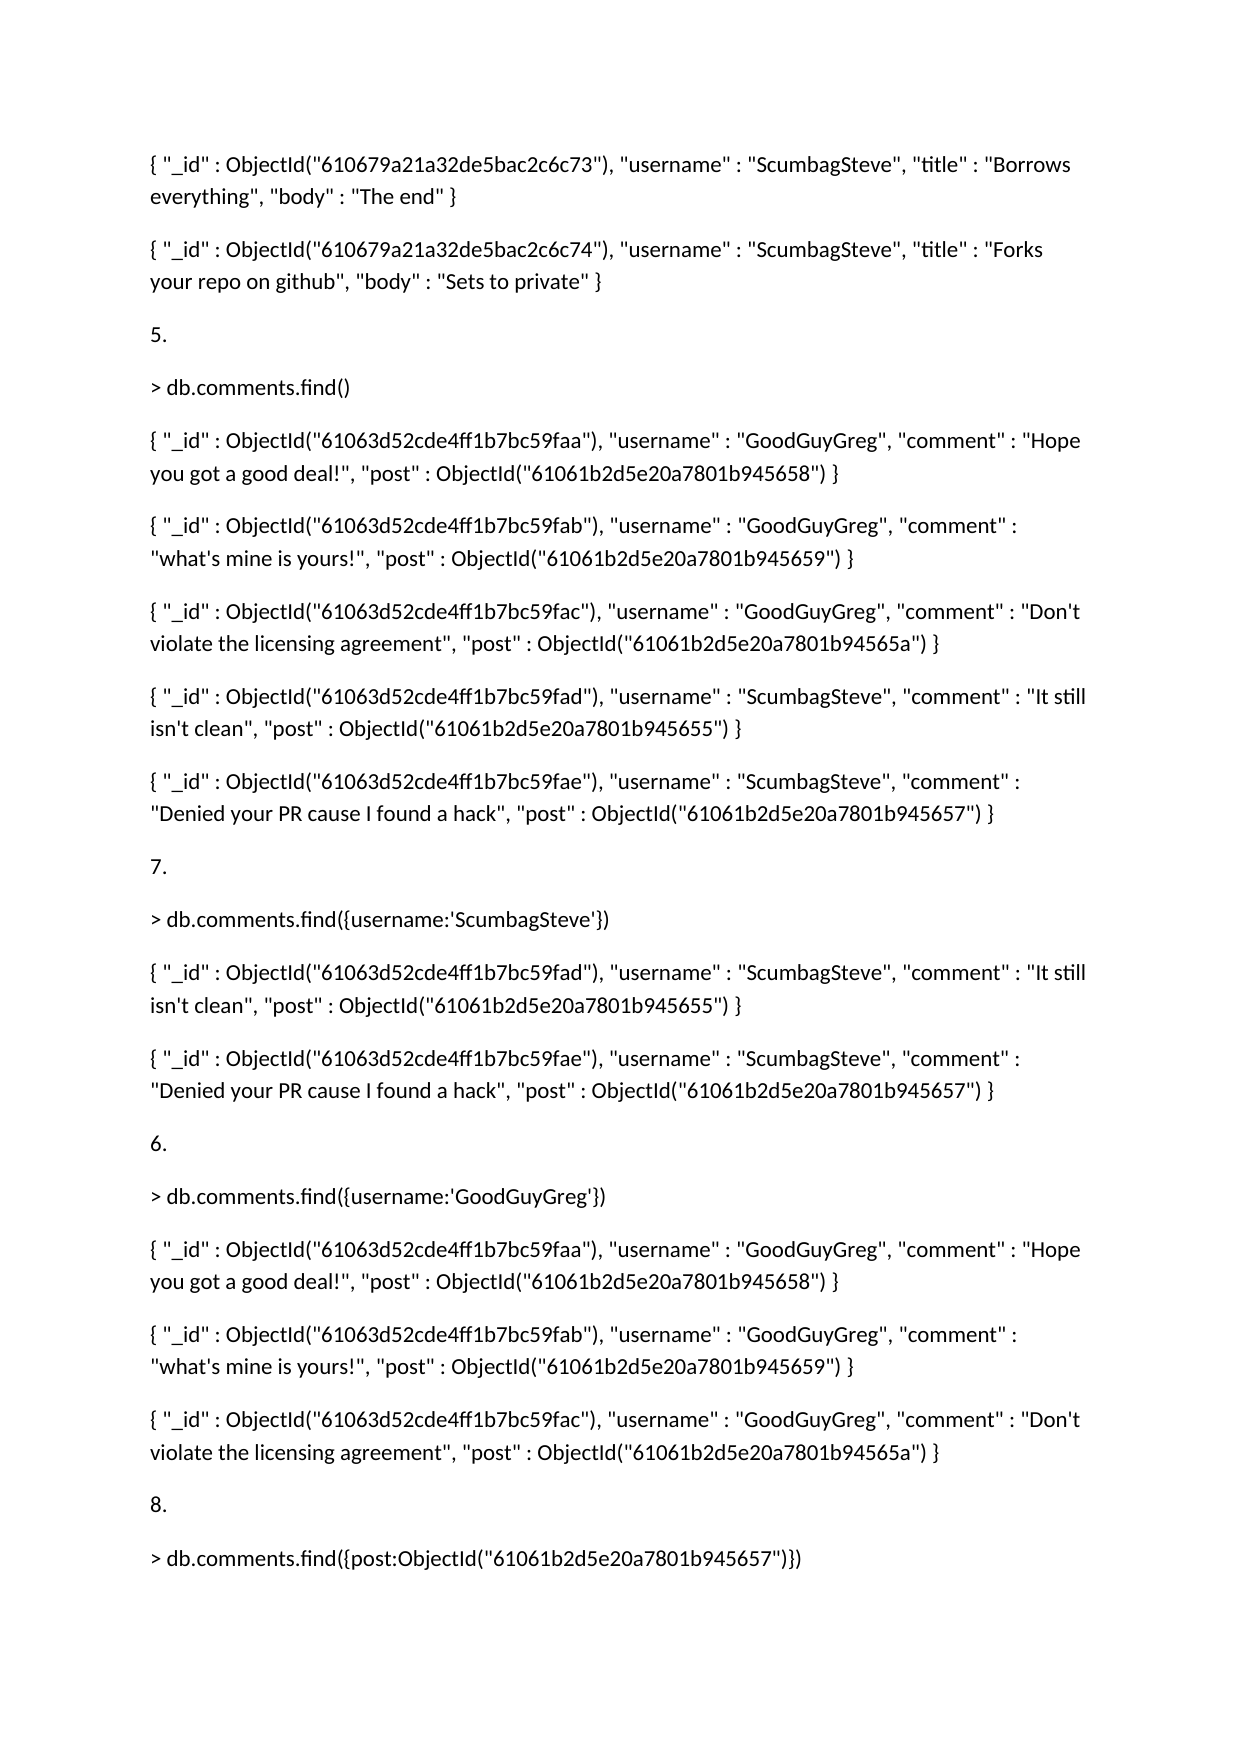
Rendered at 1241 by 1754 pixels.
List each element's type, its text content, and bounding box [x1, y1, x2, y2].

text { "_id" : ObjectId("61063d52cde4ff1b7bc59fab"), "username" : "GoodGuyGreg", "comment" : "what's mine is yours!", "post" : ObjectId("61061b2d5e20a7801b945659") } [150, 512, 1090, 572]
text > db.comments.find({username:'ScumbagSteve'}) [150, 906, 1090, 933]
text { "_id" : ObjectId("61063d52cde4ff1b7bc59fae"), "username" : "ScumbagSteve", "comment" : "Denied your PR cause I found a hack", "post" : ObjectId("61061b2d5e20a7801b945657") } [150, 1044, 1090, 1104]
text 8. [150, 1491, 1090, 1519]
text 7. [150, 852, 1090, 881]
text { "_id" : ObjectId("61063d52cde4ff1b7bc59fad"), "username" : "ScumbagSteve", "comment" : "It still isn't clean", "post" : ObjectId("61061b2d5e20a7801b945655") } [150, 682, 1090, 742]
text { "_id" : ObjectId("61063d52cde4ff1b7bc59faa"), "username" : "GoodGuyGreg", "comment" : "Hope you got a good deal!", "post" : ObjectId("61061b2d5e20a7801b945658") } [150, 426, 1090, 487]
text { "_id" : ObjectId("61063d52cde4ff1b7bc59fac"), "username" : "GoodGuyGreg", "comment" : "Don't violate the licensing agreement", "post" : ObjectId("61061b2d5e20a7801b94565a") } [150, 597, 1090, 657]
text { "_id" : ObjectId("610679a21a32de5bac2c6c73"), "username" : "ScumbagSteve", "title" : "Borrows everything", "body" : "The end" } [150, 150, 1090, 210]
text { "_id" : ObjectId("61063d52cde4ff1b7bc59fad"), "username" : "ScumbagSteve", "comment" : "It still isn't clean", "post" : ObjectId("61061b2d5e20a7801b945655") } [150, 958, 1090, 1019]
text { "_id" : ObjectId("610679a21a32de5bac2c6c74"), "username" : "ScumbagSteve", "title" : "Forks your repo on github", "body" : "Sets to private" } [150, 235, 1090, 295]
text > db.comments.find() [150, 373, 1090, 401]
text { "_id" : ObjectId("61063d52cde4ff1b7bc59fab"), "username" : "GoodGuyGreg", "comment" : "what's mine is yours!", "post" : ObjectId("61061b2d5e20a7801b945659") } [150, 1320, 1090, 1380]
text { "_id" : ObjectId("61063d52cde4ff1b7bc59fae"), "username" : "ScumbagSteve", "comment" : "Denied your PR cause I found a hack", "post" : ObjectId("61061b2d5e20a7801b945657") } [150, 767, 1090, 827]
text { "_id" : ObjectId("61063d52cde4ff1b7bc59faa"), "username" : "GoodGuyGreg", "comment" : "Hope you got a good deal!", "post" : ObjectId("61061b2d5e20a7801b945658") } [150, 1235, 1090, 1295]
text > db.comments.find({username:'GoodGuyGreg'}) [150, 1182, 1090, 1210]
text 6. [150, 1129, 1090, 1157]
text 5. [150, 320, 1090, 348]
text { "_id" : ObjectId("61063d52cde4ff1b7bc59fac"), "username" : "GoodGuyGreg", "comment" : "Don't violate the licensing agreement", "post" : ObjectId("61061b2d5e20a7801b94565a") } [150, 1405, 1090, 1466]
text > db.comments.find({post:ObjectId("61061b2d5e20a7801b945657")}) [150, 1544, 1090, 1572]
